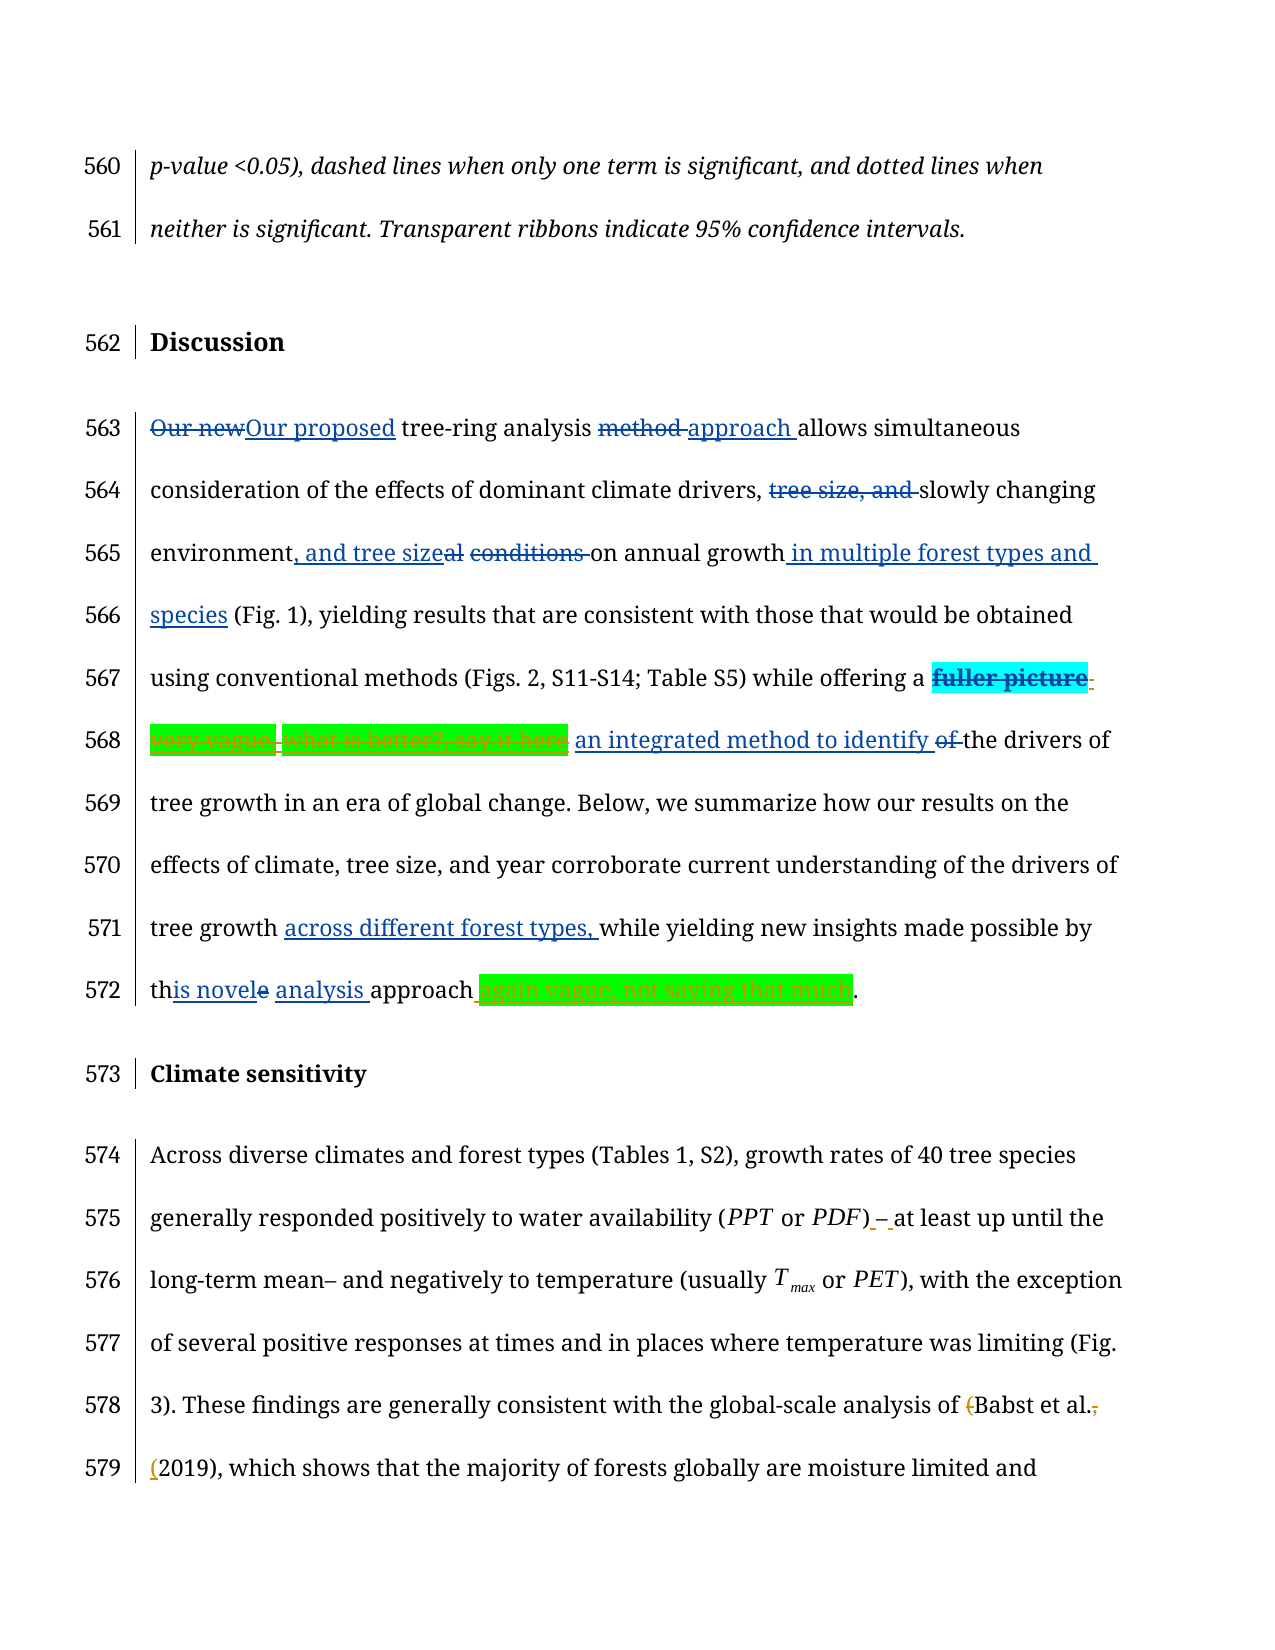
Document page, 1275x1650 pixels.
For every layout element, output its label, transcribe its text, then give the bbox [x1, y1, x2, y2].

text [150, 150, 1125, 244]
subtitle Climate sensitivity [150, 1058, 1125, 1089]
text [150, 1139, 1125, 1483]
subtitle Discussion [150, 325, 1125, 359]
text tree-ring analysis allows simultaneous consideration of the effects of dominant climate drivers, slowly changing environment on annual growth (Fig. 1), yielding results that are consistent with those that would be obtained using conventional methods (Figs. 2, S11-S14; Table S5) while offering a fuller picture the drivers of tree growth in an era of global change. Below, we summarize how our results on the effects of climate, tree size, and year corroborate current understanding of the drivers of tree growth while yielding new insights made possible by th approach. [150, 412, 1125, 1006]
